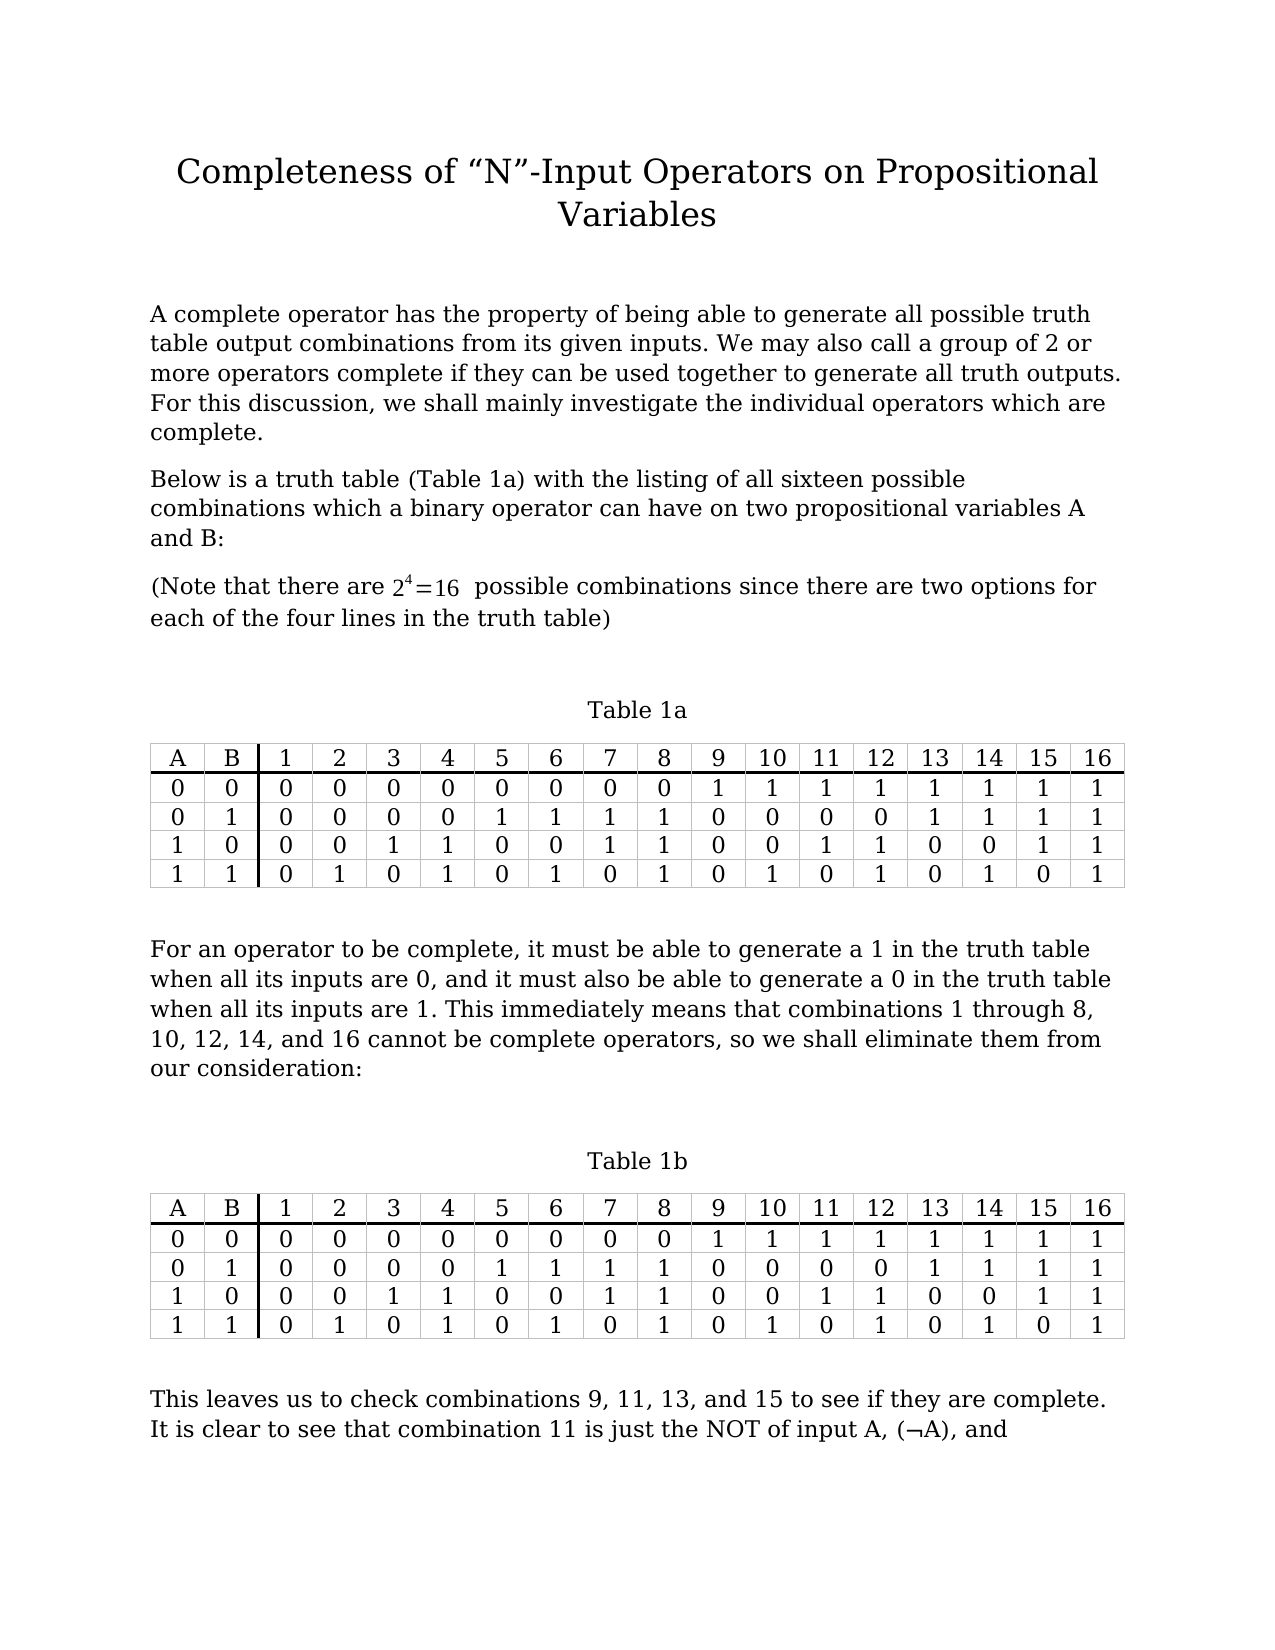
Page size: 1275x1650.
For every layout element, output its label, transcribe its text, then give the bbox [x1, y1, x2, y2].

table_header 13 [908, 1194, 962, 1222]
table_cell 0 [260, 1282, 312, 1309]
text Table 1b [150, 1147, 1125, 1174]
table_cell 1 [151, 831, 204, 859]
table_header 11 [800, 1194, 853, 1222]
table_cell 0 [638, 774, 691, 802]
table_cell 1 [475, 803, 528, 830]
table_cell 1 [205, 1310, 257, 1338]
table_cell 0 [800, 860, 853, 887]
table_cell 1 [529, 1253, 583, 1281]
table_cell 1 [1071, 803, 1124, 830]
table_cell 1 [584, 831, 637, 859]
table_header 1 [260, 1194, 312, 1222]
table_cell 1 [800, 774, 853, 802]
text Completeness of “N”-Input Operators on Propositional Variables [150, 150, 1125, 233]
table_cell 0 [421, 774, 474, 802]
table_cell 0 [1017, 860, 1070, 887]
table_header 11 [800, 744, 853, 771]
table_cell 0 [421, 803, 474, 830]
table_cell 0 [746, 1282, 799, 1309]
table_cell 1 [205, 860, 257, 887]
table_cell 1 [421, 831, 474, 859]
table_header 6 [529, 1194, 583, 1222]
table_header 8 [638, 1194, 691, 1222]
table_header 6 [529, 744, 583, 771]
table_cell 0 [313, 1282, 366, 1309]
table_cell 0 [692, 1282, 745, 1309]
table_cell 0 [313, 1253, 366, 1281]
table_cell 1 [421, 860, 474, 887]
table_cell 0 [475, 1225, 528, 1252]
text A complete operator has the property of being able to generate all possible truth table output combinations from its given inputs. We may also call a group of 2 or more operators complete if they can be used together to generate all truth outputs. For this discussion, we shall mainly investigate the individual operators which are complete. [150, 299, 1125, 446]
table_cell 0 [313, 803, 366, 830]
table_cell 1 [638, 1282, 691, 1309]
table_cell 0 [151, 774, 204, 802]
table_cell 0 [800, 1310, 853, 1338]
table_cell 0 [367, 860, 420, 887]
table_header A [151, 744, 204, 771]
table_cell 1 [1071, 860, 1124, 887]
table_cell 0 [584, 1310, 637, 1338]
table_cell 0 [692, 831, 745, 859]
table_header 2 [313, 744, 366, 771]
table_cell 1 [1017, 1282, 1070, 1309]
table_cell 1 [1071, 1310, 1124, 1338]
table_cell 1 [529, 1310, 583, 1338]
table_cell 1 [746, 860, 799, 887]
table_cell 0 [908, 1310, 962, 1338]
table_cell 1 [908, 803, 962, 830]
table_header 4 [421, 1194, 474, 1222]
table_cell 0 [692, 803, 745, 830]
table_cell 1 [205, 803, 257, 830]
table_header 8 [638, 744, 691, 771]
table_cell 0 [692, 1310, 745, 1338]
table_cell 1 [963, 774, 1016, 802]
table_cell 0 [584, 774, 637, 802]
table_cell 0 [529, 1225, 583, 1252]
table_header 2 [313, 1194, 366, 1222]
table_header 16 [1071, 744, 1124, 771]
table_cell 1 [854, 831, 907, 859]
table_cell 1 [638, 831, 691, 859]
table_cell 0 [638, 1225, 691, 1252]
table_header 12 [854, 744, 907, 771]
table_cell 0 [367, 774, 420, 802]
table_cell 0 [367, 1310, 420, 1338]
table_cell 1 [529, 860, 583, 887]
table_cell 1 [800, 1225, 853, 1252]
table_cell 0 [584, 1225, 637, 1252]
table_cell 1 [313, 1310, 366, 1338]
table_header 3 [367, 744, 420, 771]
table_cell 1 [854, 1225, 907, 1252]
table_header 15 [1017, 744, 1070, 771]
table_cell 0 [260, 1225, 312, 1252]
text (Note that there are possible combinations since there are two options for each of the four lines in the truth table) [150, 570, 1125, 631]
table_cell 1 [1071, 1282, 1124, 1309]
table_cell 1 [854, 774, 907, 802]
table_cell 0 [854, 803, 907, 830]
table_header 1 [260, 744, 312, 771]
table_cell 1 [746, 774, 799, 802]
table_cell 1 [638, 803, 691, 830]
table_cell 0 [963, 831, 1016, 859]
table_cell 1 [638, 860, 691, 887]
table_cell 1 [963, 1225, 1016, 1252]
table_cell 1 [584, 1253, 637, 1281]
table_cell 0 [854, 1253, 907, 1281]
table_cell 1 [800, 1282, 853, 1309]
table_cell 1 [584, 803, 637, 830]
table_header 5 [475, 1194, 528, 1222]
table_cell 1 [1017, 1253, 1070, 1281]
table_cell 1 [367, 831, 420, 859]
table_cell 1 [1071, 1225, 1124, 1252]
table_cell 1 [1071, 1253, 1124, 1281]
table_cell 0 [313, 831, 366, 859]
table_cell 1 [205, 1253, 257, 1281]
text Table 1a [150, 696, 1125, 724]
table_cell 1 [963, 1310, 1016, 1338]
table_cell 1 [151, 860, 204, 887]
text For an operator to be complete, it must be able to generate a 1 in the truth table when all its inputs are 0, and it must also be able to generate a 0 in the truth table when all its inputs are 1. This immediately means that combinations 1 through 8, 10, 12, 14, and 16 cannot be complete operators, so we shall eliminate them from our consideration: [150, 935, 1125, 1081]
table_cell 0 [205, 1282, 257, 1309]
table_cell 0 [260, 1310, 312, 1338]
table_cell 0 [367, 803, 420, 830]
table_header 15 [1017, 1194, 1070, 1222]
table_cell 1 [421, 1310, 474, 1338]
table_cell 0 [692, 860, 745, 887]
table_cell 0 [260, 860, 312, 887]
table_header 9 [692, 744, 745, 771]
table_cell 1 [1017, 831, 1070, 859]
table_header 7 [584, 744, 637, 771]
table_cell 1 [584, 1282, 637, 1309]
table_cell 1 [1071, 774, 1124, 802]
table_cell 0 [800, 803, 853, 830]
table_cell 1 [151, 1282, 204, 1309]
table_cell 0 [692, 1253, 745, 1281]
table_header 5 [475, 744, 528, 771]
table_cell 0 [584, 860, 637, 887]
table_header 4 [421, 744, 474, 771]
table_header 12 [854, 1194, 907, 1222]
table_cell 1 [963, 803, 1016, 830]
table_cell 0 [908, 1282, 962, 1309]
table_cell 0 [313, 774, 366, 802]
table_cell 0 [746, 803, 799, 830]
table_cell 1 [475, 1253, 528, 1281]
table_cell 1 [1017, 1225, 1070, 1252]
table_cell 0 [529, 1282, 583, 1309]
table_header A [151, 1194, 204, 1222]
table_cell 0 [746, 831, 799, 859]
table_cell 1 [746, 1225, 799, 1252]
table_cell 1 [963, 1253, 1016, 1281]
table_cell 0 [205, 1225, 257, 1252]
table_cell 0 [475, 774, 528, 802]
table_cell 1 [963, 860, 1016, 887]
table_header 10 [746, 744, 799, 771]
table_header 9 [692, 1194, 745, 1222]
table_cell 1 [746, 1310, 799, 1338]
table_cell 1 [638, 1310, 691, 1338]
table_cell 1 [854, 1282, 907, 1309]
table_header 14 [963, 744, 1016, 771]
table_cell 1 [692, 1225, 745, 1252]
table_header 16 [1071, 1194, 1124, 1222]
table_header 14 [963, 1194, 1016, 1222]
table_cell 1 [692, 774, 745, 802]
table_cell 0 [367, 1225, 420, 1252]
table_cell 1 [421, 1282, 474, 1309]
table_cell 0 [260, 831, 312, 859]
table_header 7 [584, 1194, 637, 1222]
table_header 10 [746, 1194, 799, 1222]
table_cell 1 [1017, 774, 1070, 802]
table_cell 0 [529, 774, 583, 802]
table_cell 0 [260, 774, 312, 802]
table_cell 0 [367, 1253, 420, 1281]
table_cell 0 [963, 1282, 1016, 1309]
table_header 13 [908, 744, 962, 771]
table_cell 0 [1017, 1310, 1070, 1338]
table_header B [205, 744, 257, 771]
table_cell 1 [529, 803, 583, 830]
table_cell 1 [1071, 831, 1124, 859]
table_cell 0 [421, 1253, 474, 1281]
table_cell 0 [908, 860, 962, 887]
table_cell 0 [260, 1253, 312, 1281]
table_cell 0 [151, 1253, 204, 1281]
table_header B [205, 1194, 257, 1222]
table_cell 0 [475, 1282, 528, 1309]
table_cell 0 [151, 1225, 204, 1252]
table_cell 0 [475, 1310, 528, 1338]
table_cell 1 [854, 1310, 907, 1338]
table_cell 0 [475, 860, 528, 887]
table_cell 0 [908, 831, 962, 859]
table_cell 1 [151, 1310, 204, 1338]
table_cell 1 [1017, 803, 1070, 830]
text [150, 1385, 1125, 1442]
table_cell 1 [367, 1282, 420, 1309]
table_cell 0 [205, 774, 257, 802]
table_cell 0 [260, 803, 312, 830]
table_cell 0 [205, 831, 257, 859]
table_cell 1 [908, 1253, 962, 1281]
table_cell 1 [313, 860, 366, 887]
table_cell 0 [746, 1253, 799, 1281]
table_cell 1 [638, 1253, 691, 1281]
table_cell 0 [313, 1225, 366, 1252]
table_cell 1 [908, 1225, 962, 1252]
table_cell 0 [529, 831, 583, 859]
text Below is a truth table (Table 1a) with the listing of all sixteen possible combinations which a binary operator can have on two propositional variables A and B: [150, 464, 1125, 551]
table_cell 0 [421, 1225, 474, 1252]
table_cell 0 [475, 831, 528, 859]
table_cell 0 [800, 1253, 853, 1281]
table_cell 1 [908, 774, 962, 802]
table_cell 1 [854, 860, 907, 887]
table_cell 0 [151, 803, 204, 830]
table_cell 1 [800, 831, 853, 859]
table_header 3 [367, 1194, 420, 1222]
